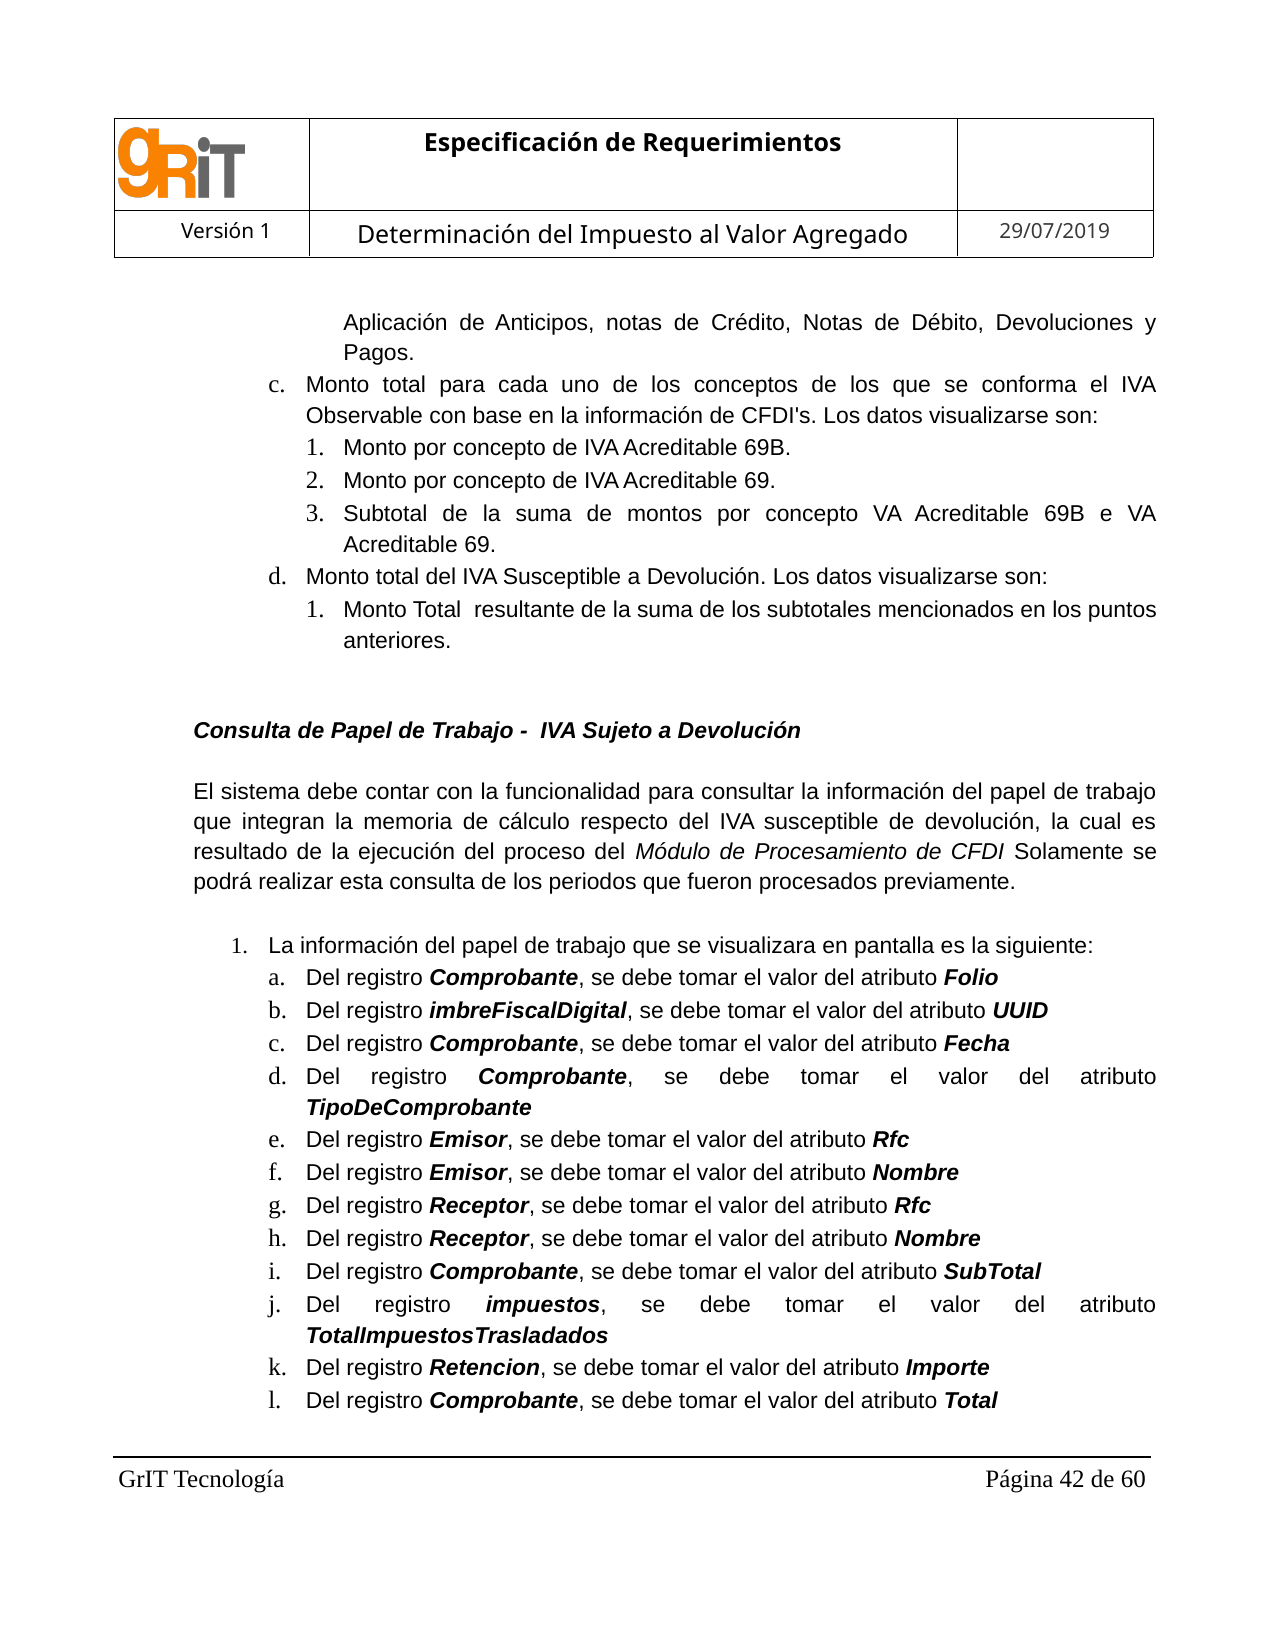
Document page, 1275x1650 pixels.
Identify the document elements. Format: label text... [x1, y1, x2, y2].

list Monto por concepto de IVA Acreditable 69B. [306, 432, 1157, 461]
list Del registro Emisor, se debe tomar el valor del atributo Rfc [268, 1124, 1157, 1153]
list Del registro Comprobante, se debe tomar el valor del atributo Folio [268, 962, 1157, 991]
list Del registro Comprobante, se debe tomar el valor del atributo SubTotal [268, 1256, 1157, 1285]
list Monto por concepto de IVA Acreditable 69. [306, 465, 1157, 494]
list Del registro Emisor, se debe tomar el valor del atributo Nombre [268, 1157, 1157, 1186]
list Del registro Receptor, se debe tomar el valor del atributo Rfc [268, 1190, 1157, 1219]
list Subtotal de la suma de montos por concepto VA Acreditable 69B e VA Acreditable 69. [306, 498, 1157, 557]
list Del registro impuestos, se debe tomar el valor del atributo TotalImpuestosTrasladados [268, 1289, 1157, 1348]
list Consulta de Papel de Trabajo - IVA Sujeto a Devolución [193, 717, 1157, 744]
list Monto total para cada uno de los conceptos de los que se conforma el IVA Observable con base en la información de CFDI's. Los datos visualizarse son: [268, 369, 1157, 428]
list Del registro imbreFiscalDigital, se debe tomar el valor del atributo UUID [268, 995, 1157, 1024]
picture [118, 124, 245, 205]
list Del registro Comprobante, se debe tomar el valor del atributo TipoDeComprobante [268, 1061, 1157, 1120]
list El sistema debe contar con la funcionalidad para consultar la información del papel de trabajo que integran la memoria de cálculo respecto del IVA susceptible de devolución, la cual es resultado de la ejecución del proceso del Módulo de Procesamiento de CFDI Solamente se podrá realizar esta consulta de los periodos que fueron procesados previamente. [193, 778, 1157, 895]
list Del registro Comprobante, se debe tomar el valor del atributo Total [268, 1385, 1157, 1413]
list Del registro Retencion, se debe tomar el valor del atributo Importe [268, 1352, 1157, 1381]
list Del registro Comprobante, se debe tomar el valor del atributo Fecha [268, 1028, 1157, 1057]
list Monto total del IVA Susceptible a Devolución. Los datos visualizarse son: [268, 561, 1157, 590]
list Monto Total resultante de la suma de los subtotales mencionados en los puntos anteriores. [306, 594, 1157, 653]
list Del registro Receptor, se debe tomar el valor del atributo Nombre [268, 1223, 1157, 1252]
list La información del papel de trabajo que se visualizara en pantalla es la siguiente: [231, 932, 1157, 958]
